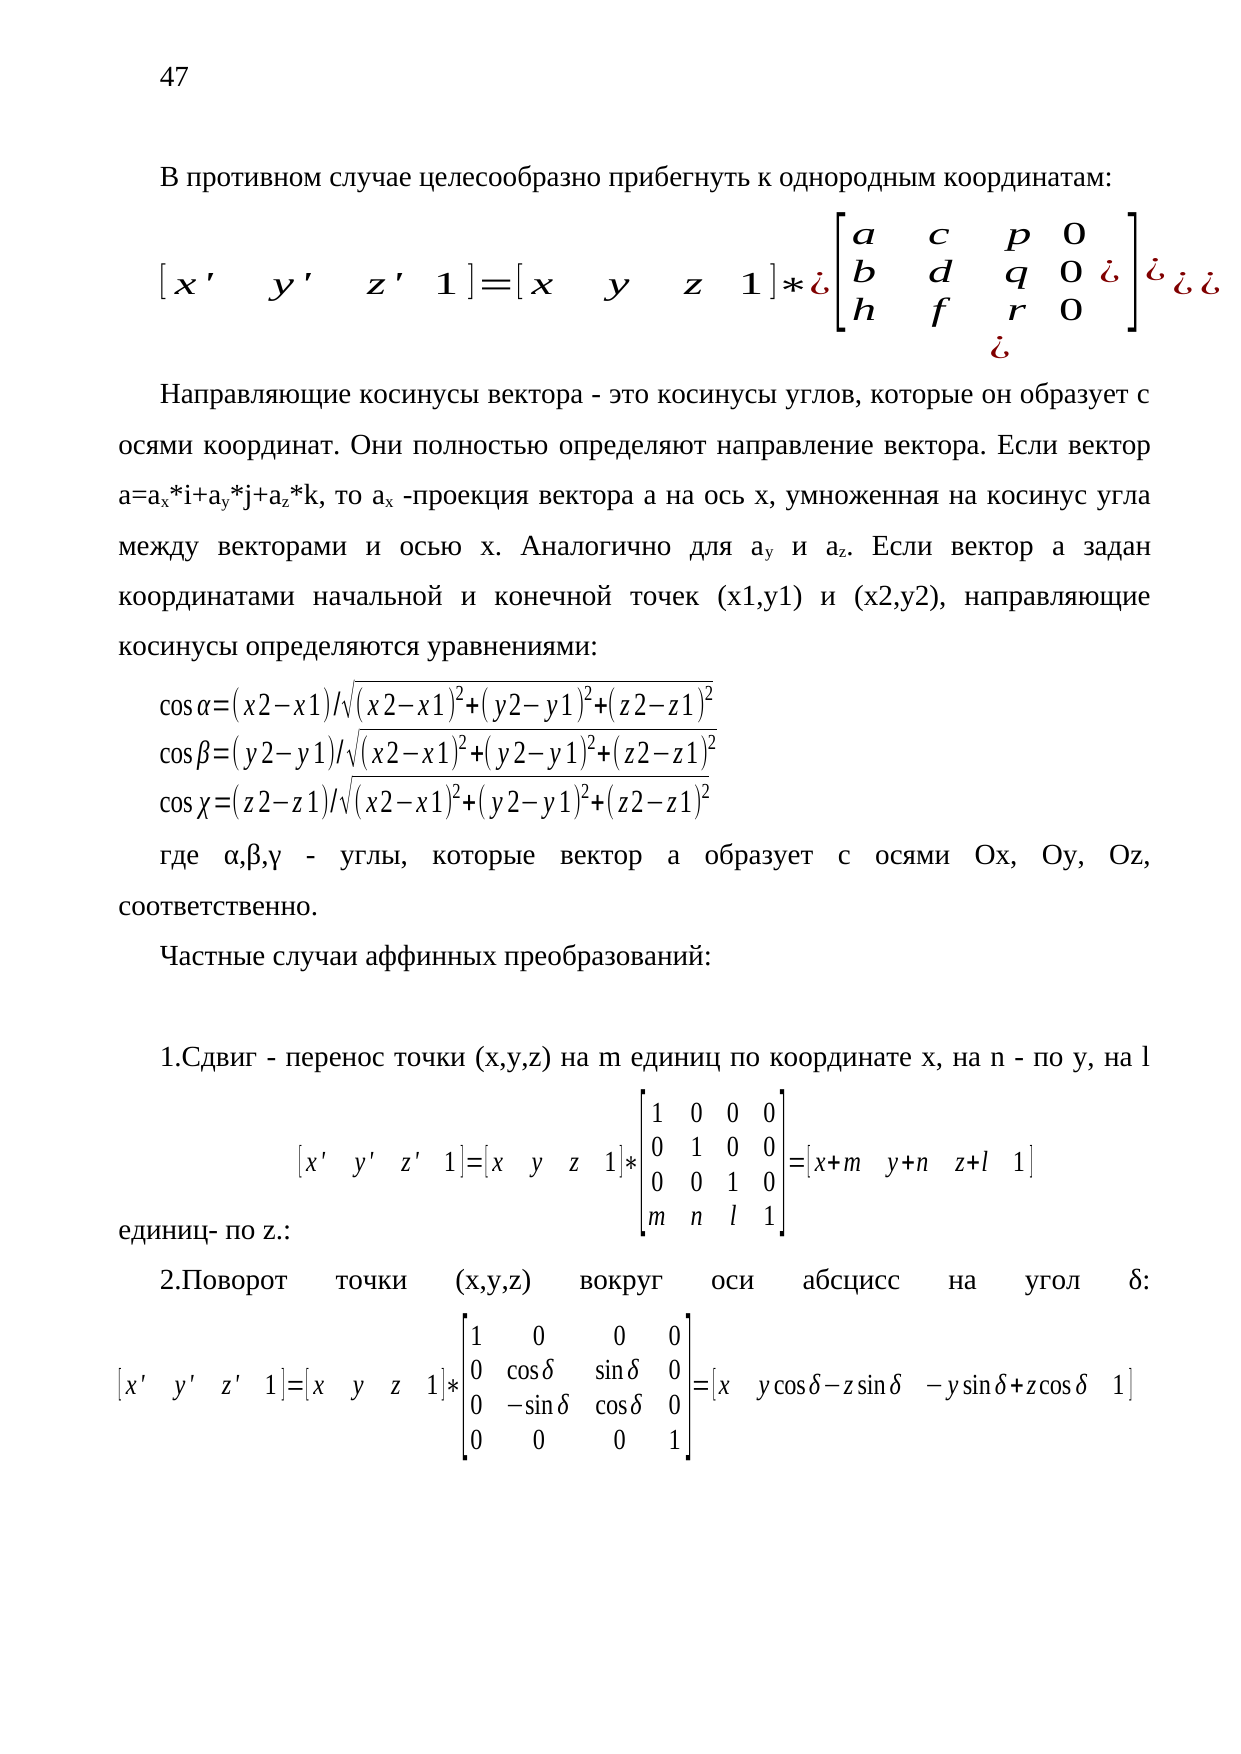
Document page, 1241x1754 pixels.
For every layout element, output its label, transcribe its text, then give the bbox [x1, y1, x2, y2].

text Частные случаи аффинных преобразований: [118, 938, 1152, 972]
text где α,β,γ - углы, которые вектор а образует с осями Ох, Оy, Oz, соответственно. [118, 837, 1152, 921]
text 2.Повоpот точки (x,y,z) вокpуг оси абсцисс на угол δ: [118, 1262, 1152, 1462]
text Направляющие косинусы вектора - это косинусы углов, которые он образует с осями координат. Они полностью определяют направление вектора. Если вектор а=ax*i+ay*j+az*k, то ax -проекция вектора a на ось x, умноженная на косинус угла между векторами и осью x. Аналогично для ay и az. Если вектор а задан координатами начальной и конечной точек (x1,y1) и (x2,y2), направляющие косинусы определяются уравнениями: [118, 377, 1152, 662]
text В противном случае целесообразно прибегнуть к однородным координатам: [118, 159, 1152, 193]
text 1.Сдвиг - перенос точки (x,y,z) на m единиц по координате x, на n - по y, на l единиц- по z.: [118, 1039, 1152, 1245]
